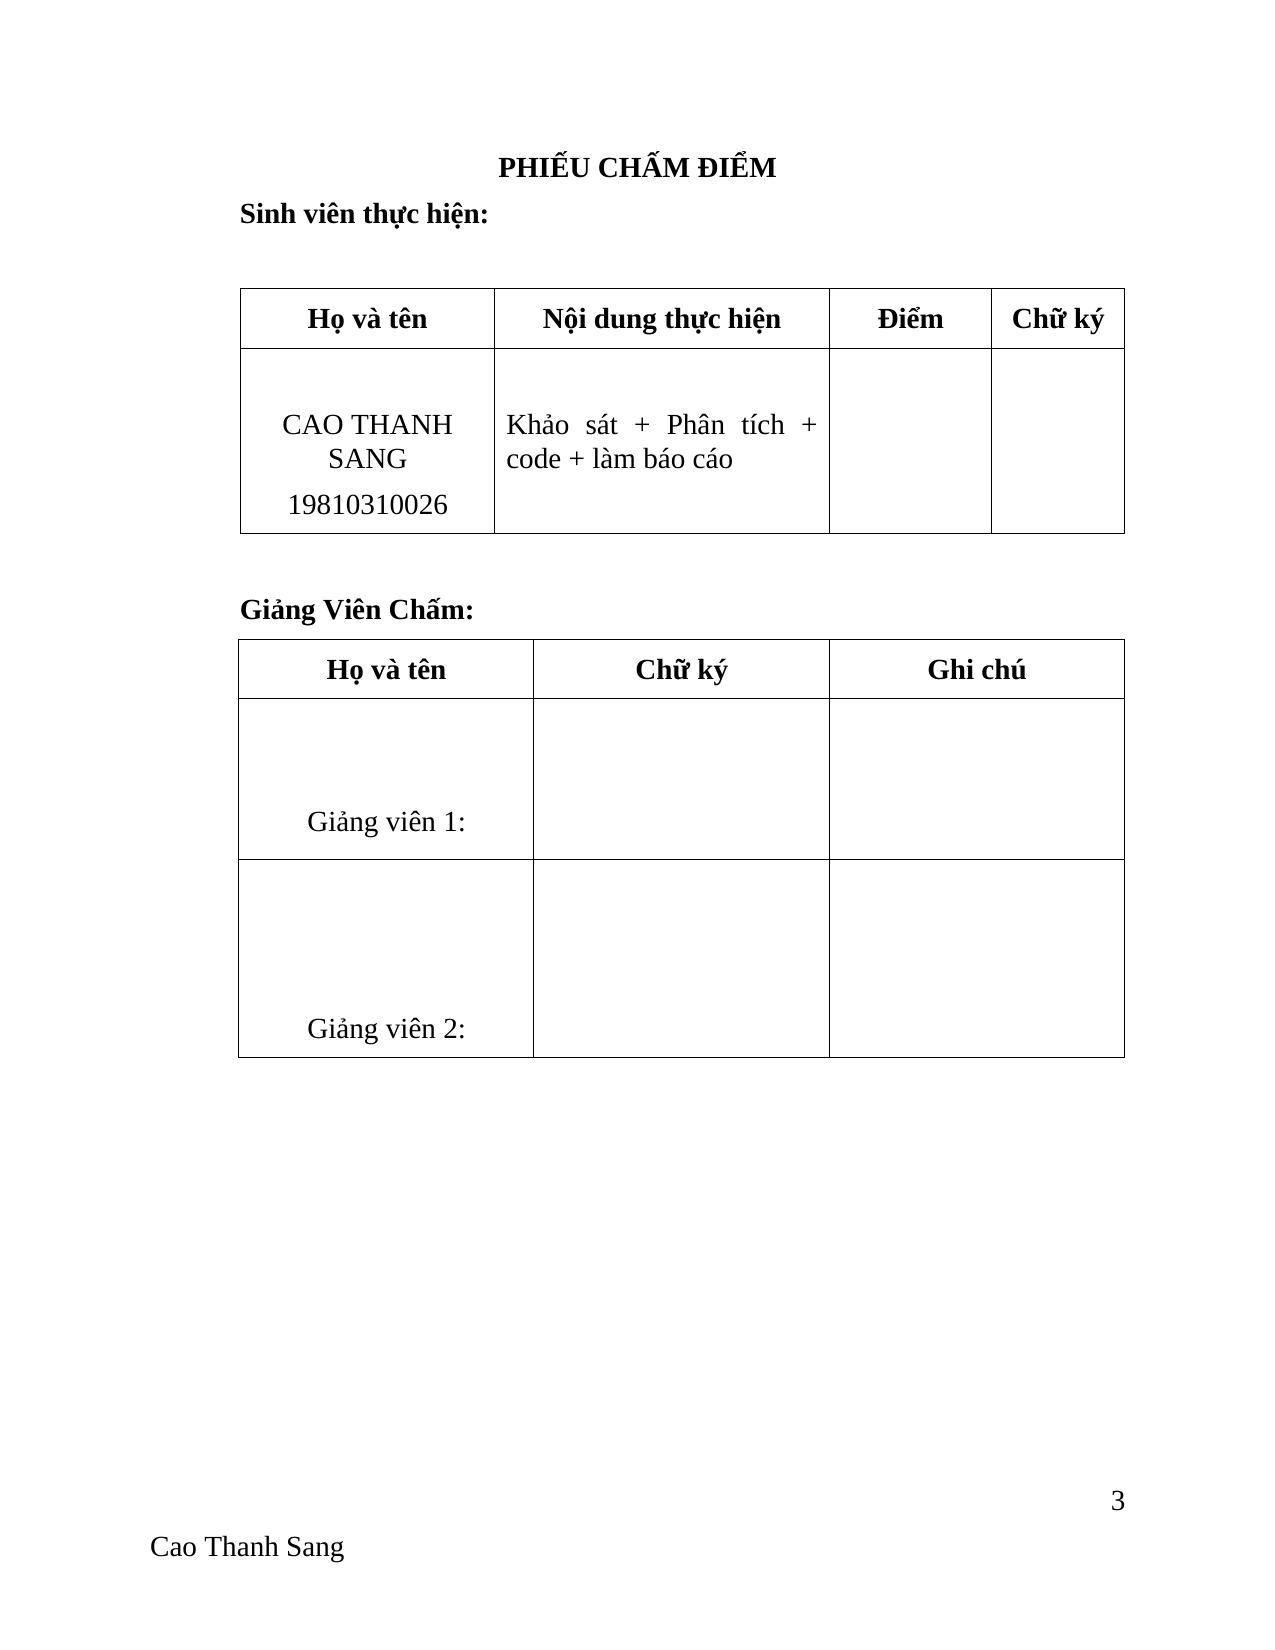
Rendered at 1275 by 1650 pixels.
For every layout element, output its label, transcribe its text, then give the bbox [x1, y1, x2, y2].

text PHIẾU CHẤM ĐIỂM [150, 150, 1125, 183]
table_cell Giảng viên 1: [239, 699, 533, 859]
table_cell [534, 860, 829, 1057]
table_cell [830, 699, 1124, 859]
table_cell [992, 349, 1124, 533]
table_header Điểm [830, 289, 991, 348]
table_header Ghi chú [830, 640, 1124, 698]
table_cell [534, 699, 829, 859]
text Sinh viên thực hiện: [239, 196, 1125, 229]
table_cell CAO THANH SANG 19810310026 [241, 349, 494, 533]
table_cell Giảng viên 2: [239, 860, 533, 1057]
table_header Nội dung thực hiện [495, 289, 829, 348]
text Giảng Viên Chấm: [239, 592, 1125, 626]
table_header Họ và tên [239, 640, 533, 698]
table_header Chữ ký [992, 289, 1124, 348]
table_cell [830, 349, 991, 533]
table_header Họ và tên [241, 289, 494, 348]
table_cell [830, 860, 1124, 1057]
table_cell Khảo sát + Phân tích + code + làm báo cáo [495, 349, 829, 533]
table_header Chữ ký [534, 640, 829, 698]
